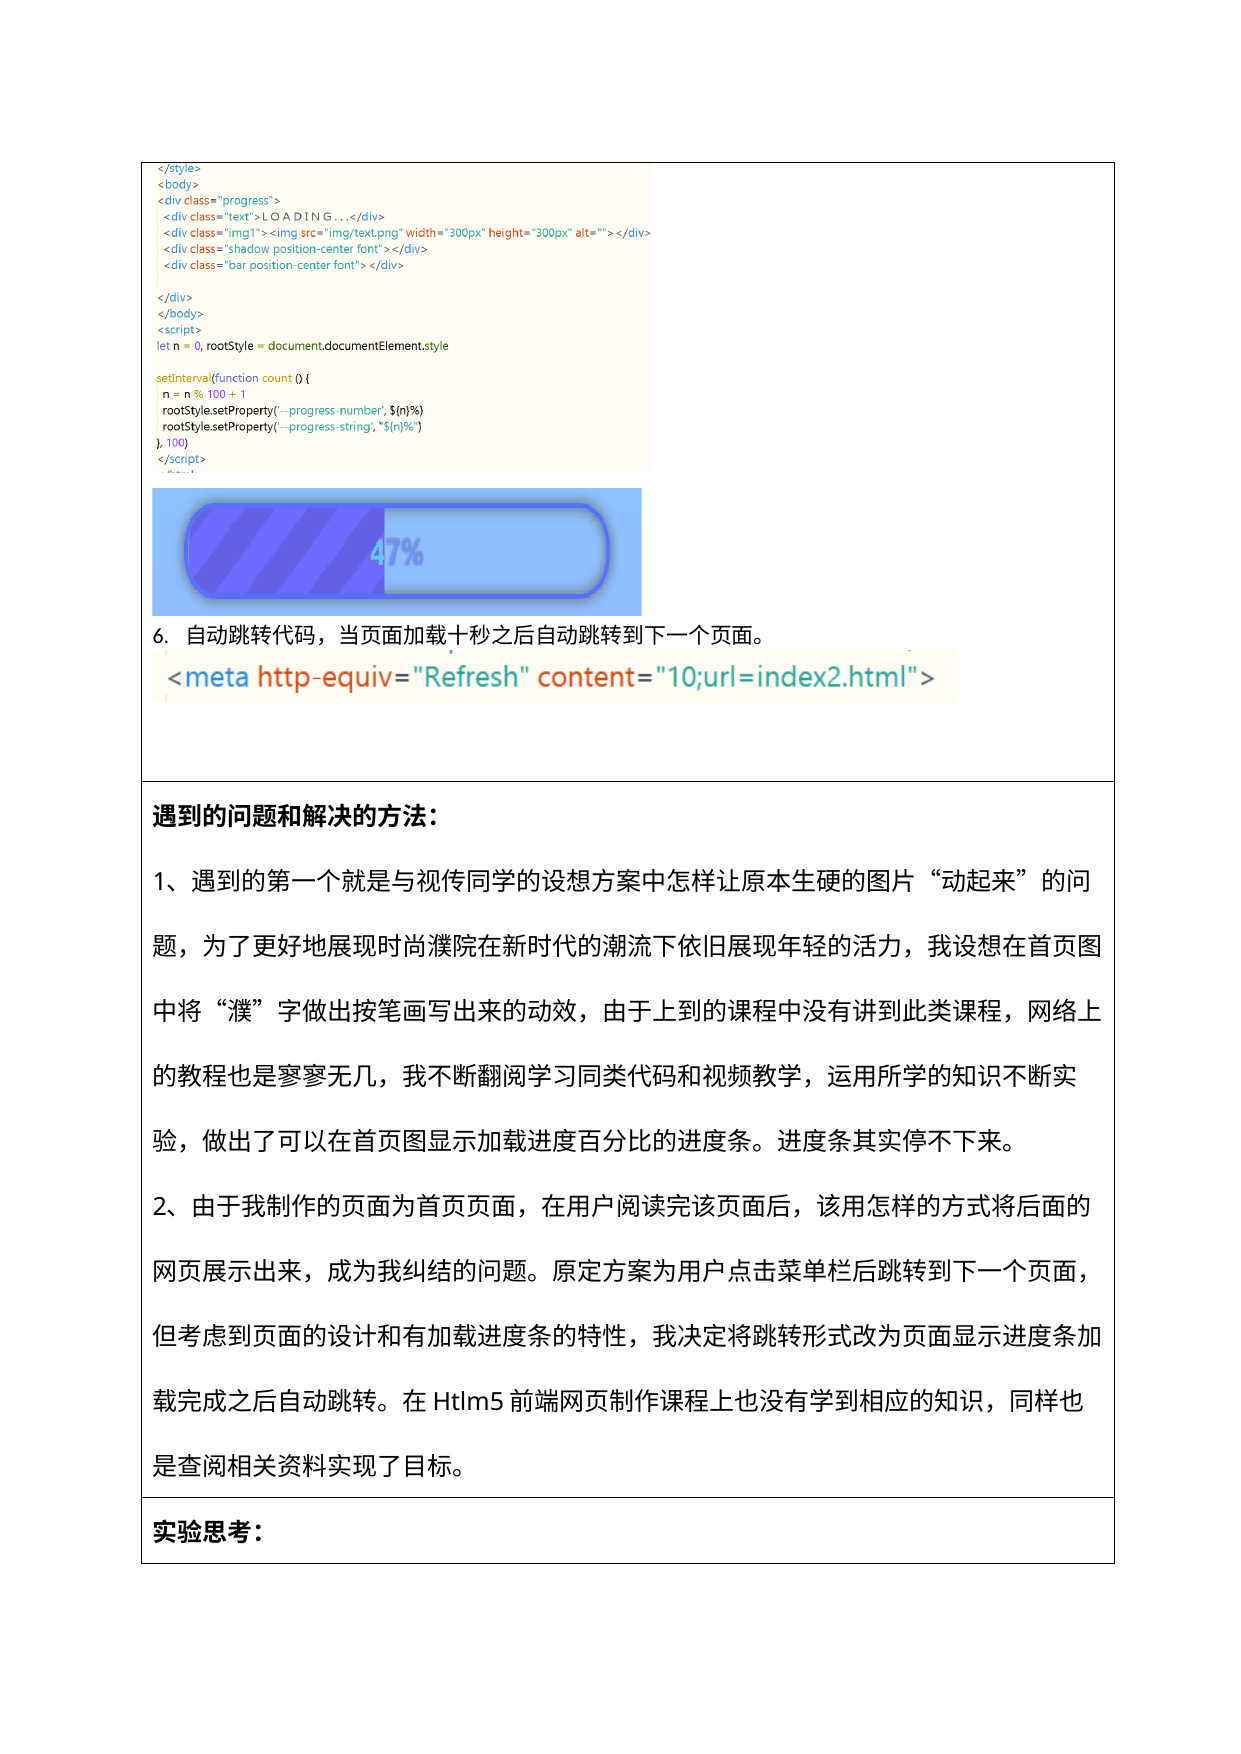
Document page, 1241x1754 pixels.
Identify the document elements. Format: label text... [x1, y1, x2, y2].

table_cell 遇到的问题和解决的方法： 1、遇到的第一个就是与视传同学的设想方案中怎样让原本生硬的图片“动起来”的问题，为了更好地展现时尚濮院在新时代的潮流下依旧展现年轻的活力，我设想在首页图中将“濮”字做出按笔画写出来的动效，由于上到的课程中没有讲到此类课程，网络上的教程也是寥寥无几，我不断翻阅学习同类代码和视频教学，运用所学的知识不断实验，做出了可以在首页图显示加载进度百分比的进度条。进度条其实停不下来。 2、由于我制作的页面为首页页面，在用户阅读完该页面后，该用怎样的方式将后面的网页展示出来，成为我纠结的问题。原定方案为用户点击菜单栏后跳转到下一个页面，但考虑到页面的设计和有加载进度条的特性，我决定将跳转形式改为页面显示进度条加载完成之后自动跳转。在Htlm5前端网页制作课程上也没有学到相应的知识，同样也是查阅相关资料实现了目标。 [142, 782, 1114, 1497]
picture [152, 650, 958, 702]
picture [152, 163, 653, 473]
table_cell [142, 163, 1114, 781]
picture [152, 488, 642, 616]
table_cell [142, 1498, 1114, 1563]
